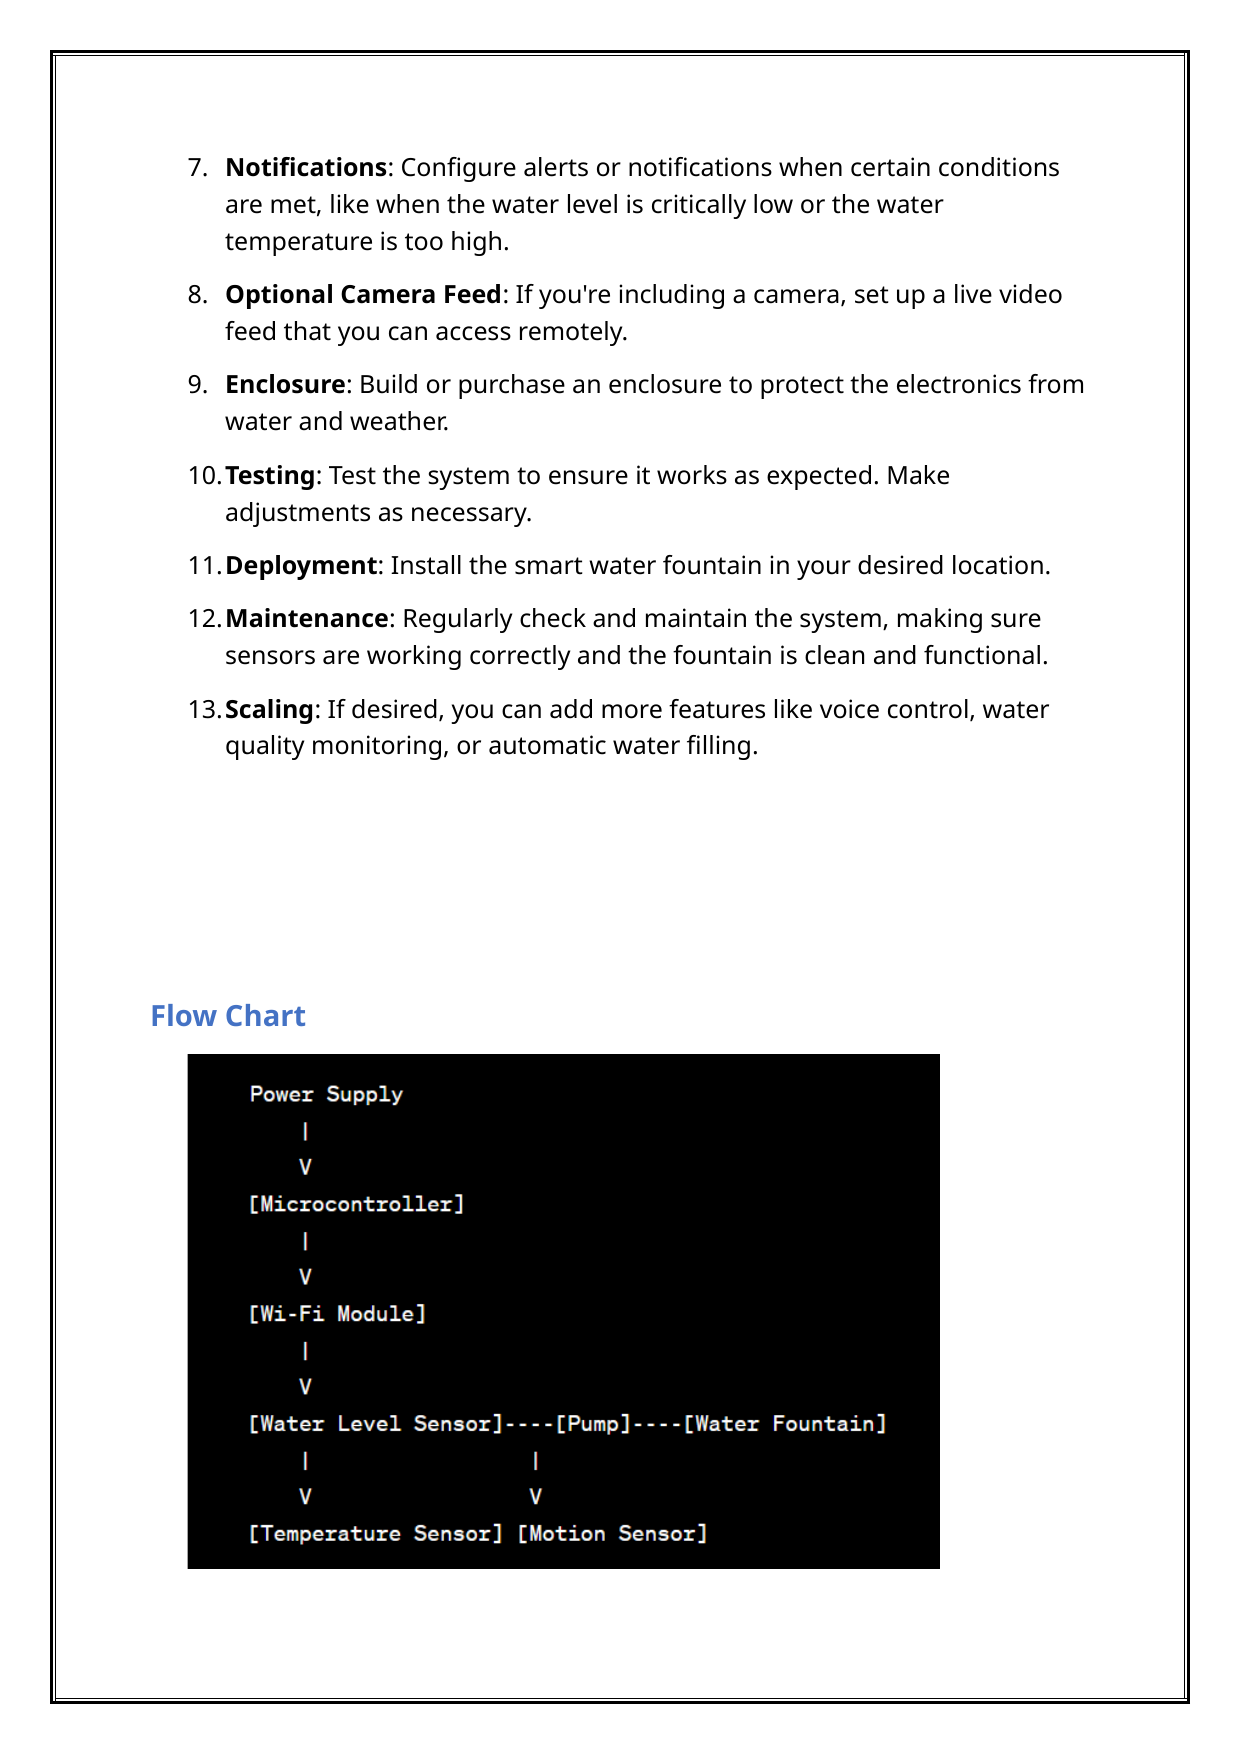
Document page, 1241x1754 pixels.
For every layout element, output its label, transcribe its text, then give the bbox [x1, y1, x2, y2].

picture [187, 1054, 940, 1569]
list Deployment: Install the smart water fountain in your desired location. [187, 548, 1090, 582]
list Enclosure: Build or purchase an enclosure to protect the electronics from water and weather. [187, 367, 1090, 438]
list Testing: Test the system to ensure it works as expected. Make adjustments as necessary. [187, 457, 1090, 528]
list Optional Camera Feed: If you're including a camera, set up a live video feed that you can access remotely. [187, 277, 1090, 348]
list Notifications: Configure alerts or notifications when certain conditions are met, like when the water level is critically low or the water temperature is too high. [187, 150, 1090, 258]
list Scaling: If desired, you can add more features like voice control, water quality monitoring, or automatic water filling. [187, 691, 1090, 762]
list Maintenance: Regularly check and maintain the system, making sure sensors are working correctly and the fountain is clean and functional. [187, 601, 1090, 672]
text Flow Chart [150, 995, 1090, 1035]
